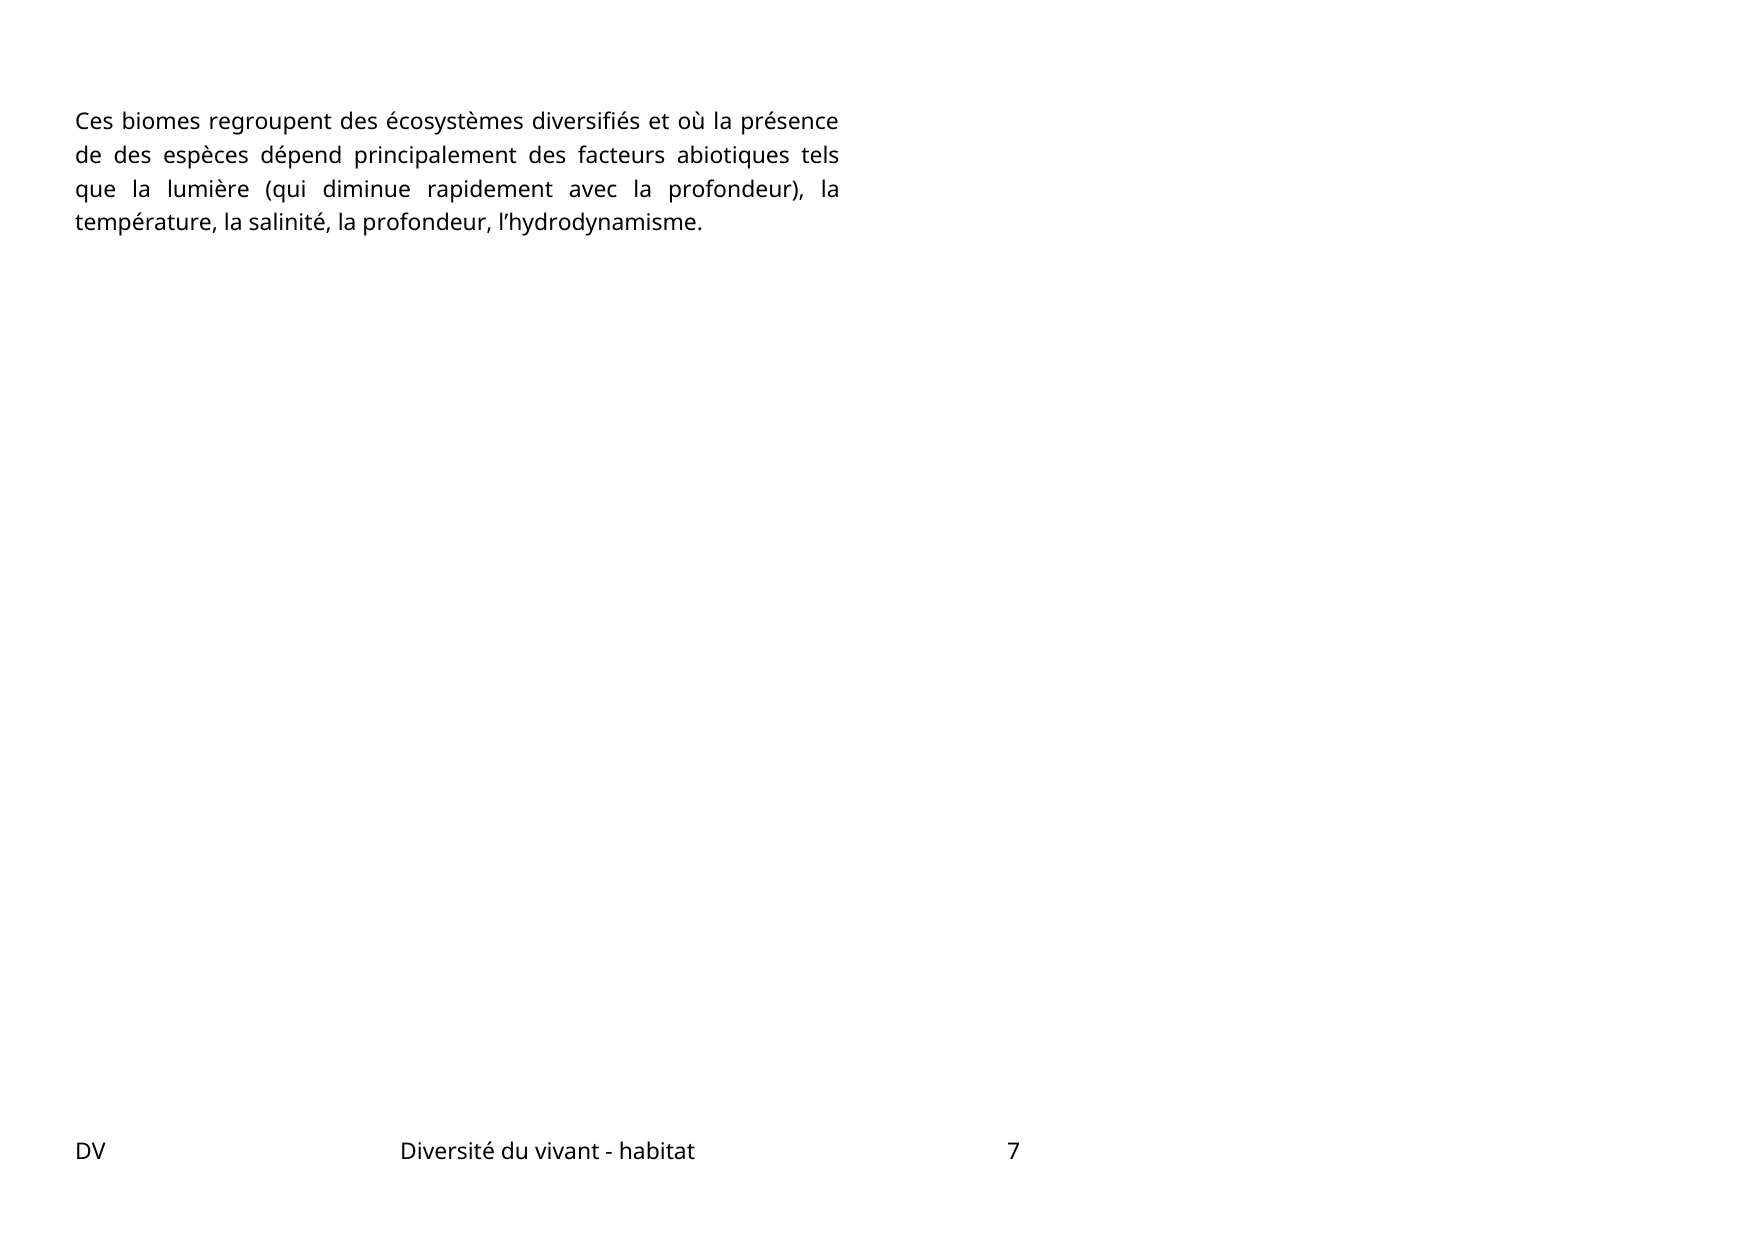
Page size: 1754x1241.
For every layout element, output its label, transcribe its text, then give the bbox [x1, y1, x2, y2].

text Ces biomes regroupent des écosystèmes diversifiés et où la présence de des espèces dépend principalement des facteurs abiotiques tels que la lumière (qui diminue rapidement avec la profondeur), la température, la salinité, la profondeur, l’hydrodynamisme. [75, 105, 840, 237]
